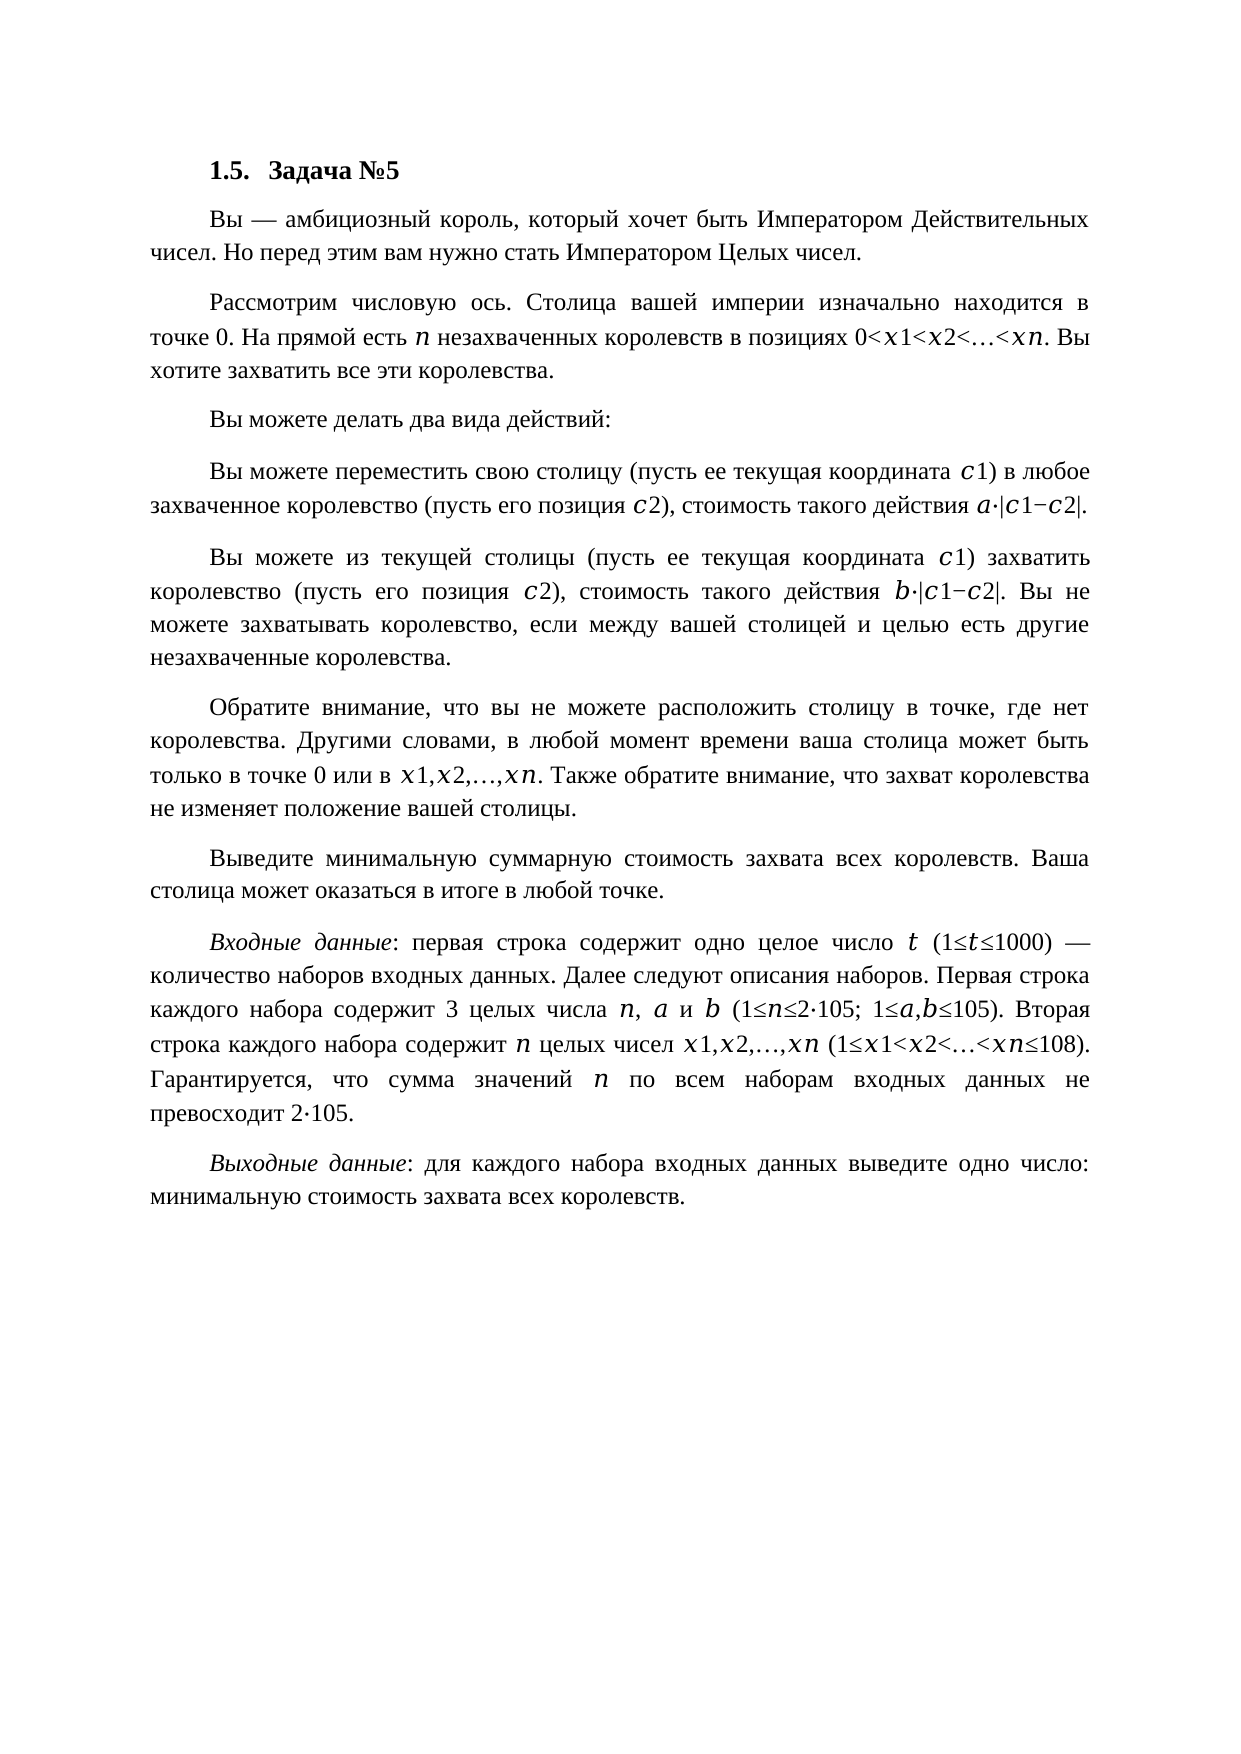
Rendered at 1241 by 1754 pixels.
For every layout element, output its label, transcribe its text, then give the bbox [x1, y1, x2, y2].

text Выведите минимальную суммарную стоимость захвата всех королевств. Ваша столица может оказаться в итоге в любой точке. [150, 843, 1090, 904]
text Вы — амбициозный король, который хочет быть Императором Действительных чисел. Но перед этим вам нужно стать Императором Целых чисел. [150, 204, 1090, 266]
text Рассмотрим числовую ось. Столица вашей империи изначально находится в точке 0. На прямой есть 𝑛 незахваченных королевств в позициях 0<𝑥1<𝑥2<…<𝑥𝑛. Вы хотите захватить все эти королевства. [150, 287, 1090, 384]
text Вы можете переместить свою столицу (пусть ее текущая координата 𝑐1) в любое захваченное королевство (пусть его позиция 𝑐2), стоимость такого действия 𝑎⋅|𝑐1−𝑐2|. [150, 454, 1090, 519]
text Выходные данные: для каждого набора входных данных выведите одно число: минимальную стоимость захвата всех королевств. [150, 1148, 1090, 1210]
text Входные данные: первая строка содержит одно целое число 𝑡 (1≤𝑡≤1000) — количество наборов входных данных. Далее следуют описания наборов. Первая строка каждого набора содержит 3 целых числа 𝑛, 𝑎 и 𝑏 (1≤𝑛≤2⋅105; 1≤𝑎,𝑏≤105). Вторая строка каждого набора содержит 𝑛 целых чисел 𝑥1,𝑥2,…,𝑥𝑛 (1≤𝑥1<𝑥2<…<𝑥𝑛≤108). Гарантируется, что сумма значений 𝑛 по всем наборам входных данных не превосходит 2⋅105. [150, 925, 1090, 1127]
text Вы можете делать два вида действий: [150, 404, 1090, 433]
subtitle Задача №5 [209, 154, 1090, 185]
text Вы можете из текущей столицы (пусть ее текущая координата 𝑐1) захватить королевство (пусть его позиция 𝑐2), стоимость такого действия 𝑏⋅|𝑐1−𝑐2|. Вы не можете захватывать королевство, если между вашей столицей и целью есть другие незахваченные королевства. [150, 540, 1090, 671]
text Обратите внимание, что вы не можете расположить столицу в точке, где нет королевства. Другими словами, в любой момент времени ваша столица может быть только в точке 0 или в 𝑥1,𝑥2,…,𝑥𝑛. Также обратите внимание, что захват королевства не изменяет положение вашей столицы. [150, 692, 1090, 822]
